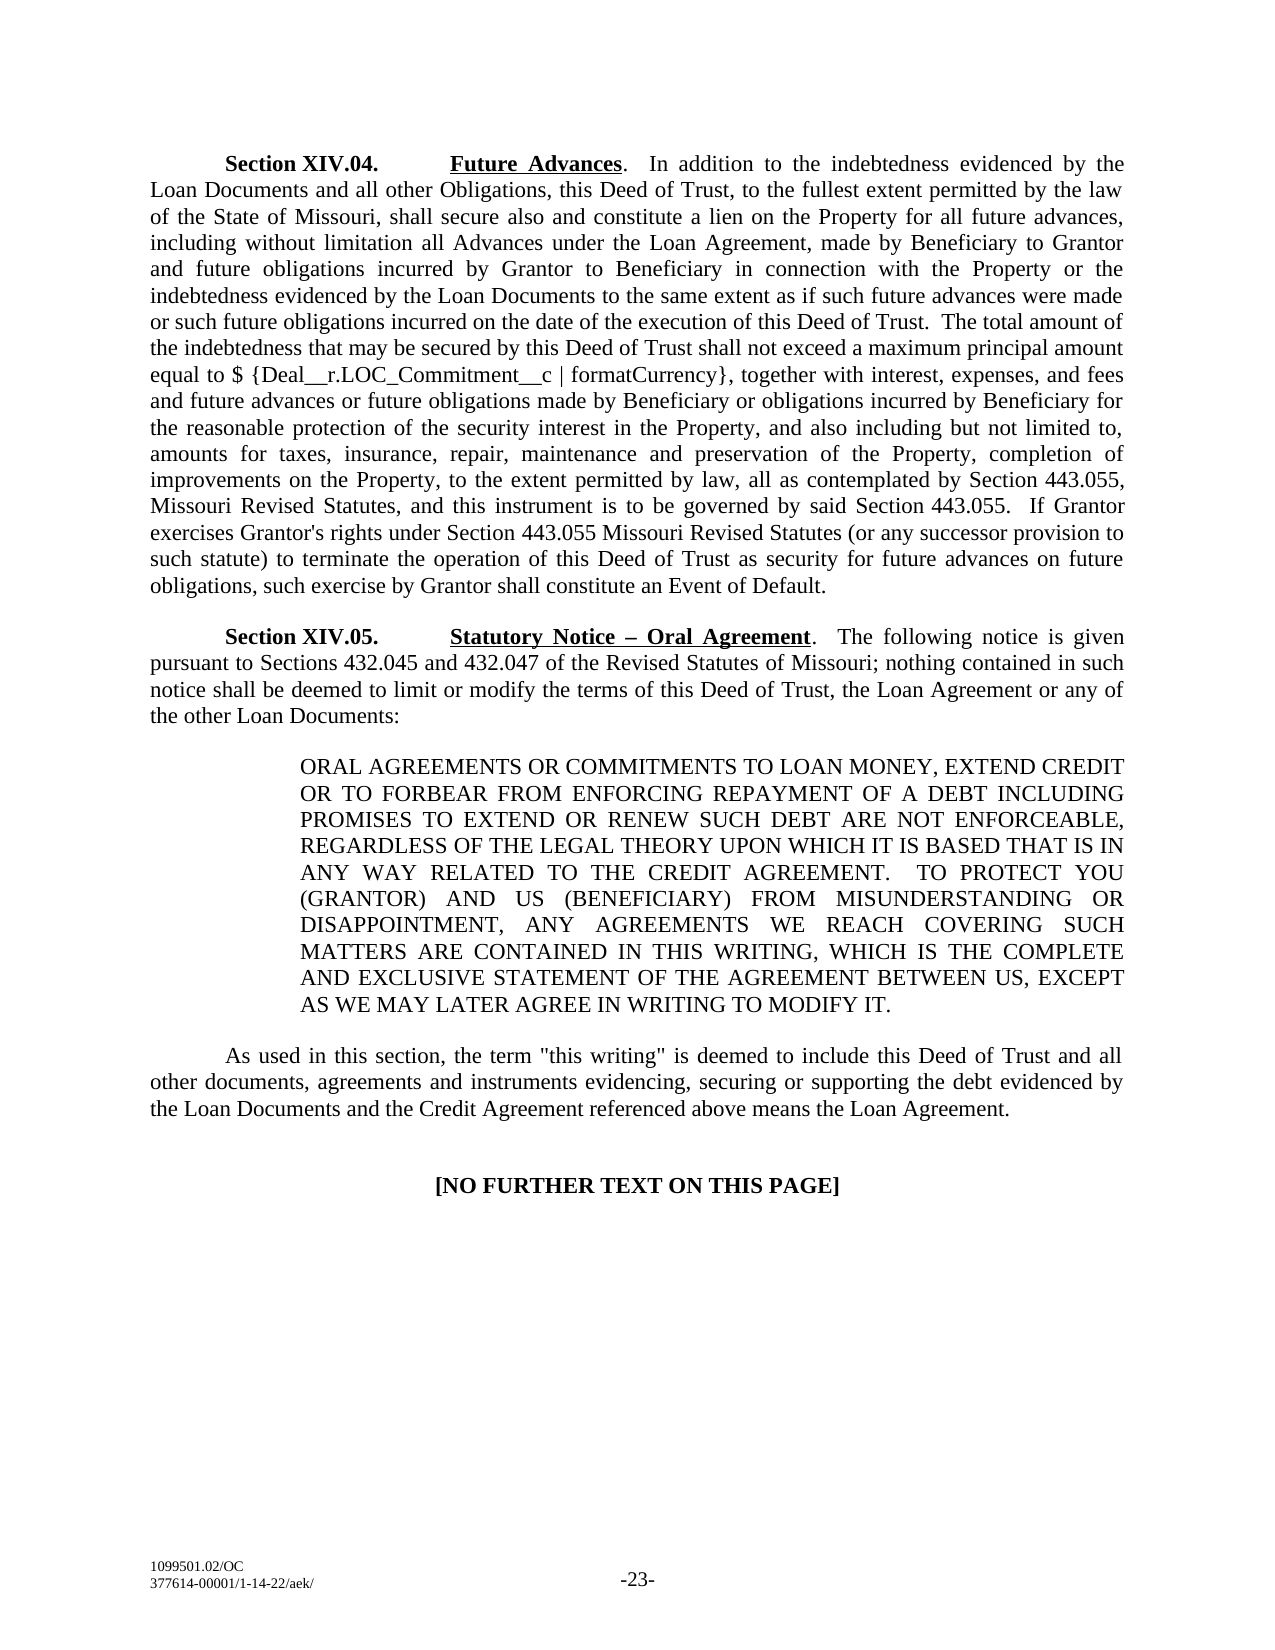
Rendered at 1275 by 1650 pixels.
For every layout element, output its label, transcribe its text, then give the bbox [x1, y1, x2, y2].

text As used in this section, the term "this writing" is deemed to include this Deed of Trust and all other documents, agreements and instruments evidencing, securing or supporting the debt evidenced by the Loan Documents and the Credit Agreement referenced above means the Loan Agreement. [150, 1042, 1125, 1121]
subtitle Statutory Notice – Oral Agreement. The following notice is given pursuant to Sections 432.045 and 432.047 of the Revised Statutes of Missouri; nothing contained in such notice shall be deemed to limit or modify the terms of this Deed of Trust, the Loan Agreement or any of the other Loan Documents: [150, 623, 1125, 728]
text ORAL AGREEMENTS OR COMMITMENTS TO LOAN MONEY, EXTEND CREDIT OR TO FORBEAR FROM ENFORCING REPAYMENT OF A DEBT INCLUDING PROMISES TO EXTEND OR RENEW SUCH DEBT ARE NOT ENFORCEABLE, REGARDLESS OF THE LEGAL THEORY UPON WHICH IT IS BASED THAT IS IN ANY WAY RELATED TO THE CREDIT AGREEMENT. TO PROTECT YOU (GRANTOR) AND US (BENEFICIARY) FROM MISUNDERSTANDING OR DISAPPOINTMENT, ANY AGREEMENTS WE REACH COVERING SUCH MATTERS ARE CONTAINED IN THIS WRITING, WHICH IS THE COMPLETE AND EXCLUSIVE STATEMENT OF THE AGREEMENT BETWEEN US, EXCEPT AS WE MAY LATER AGREE IN WRITING TO MODIFY IT. [300, 753, 1125, 1017]
text [NO FURTHER TEXT ON THIS PAGE] [150, 1146, 1125, 1199]
